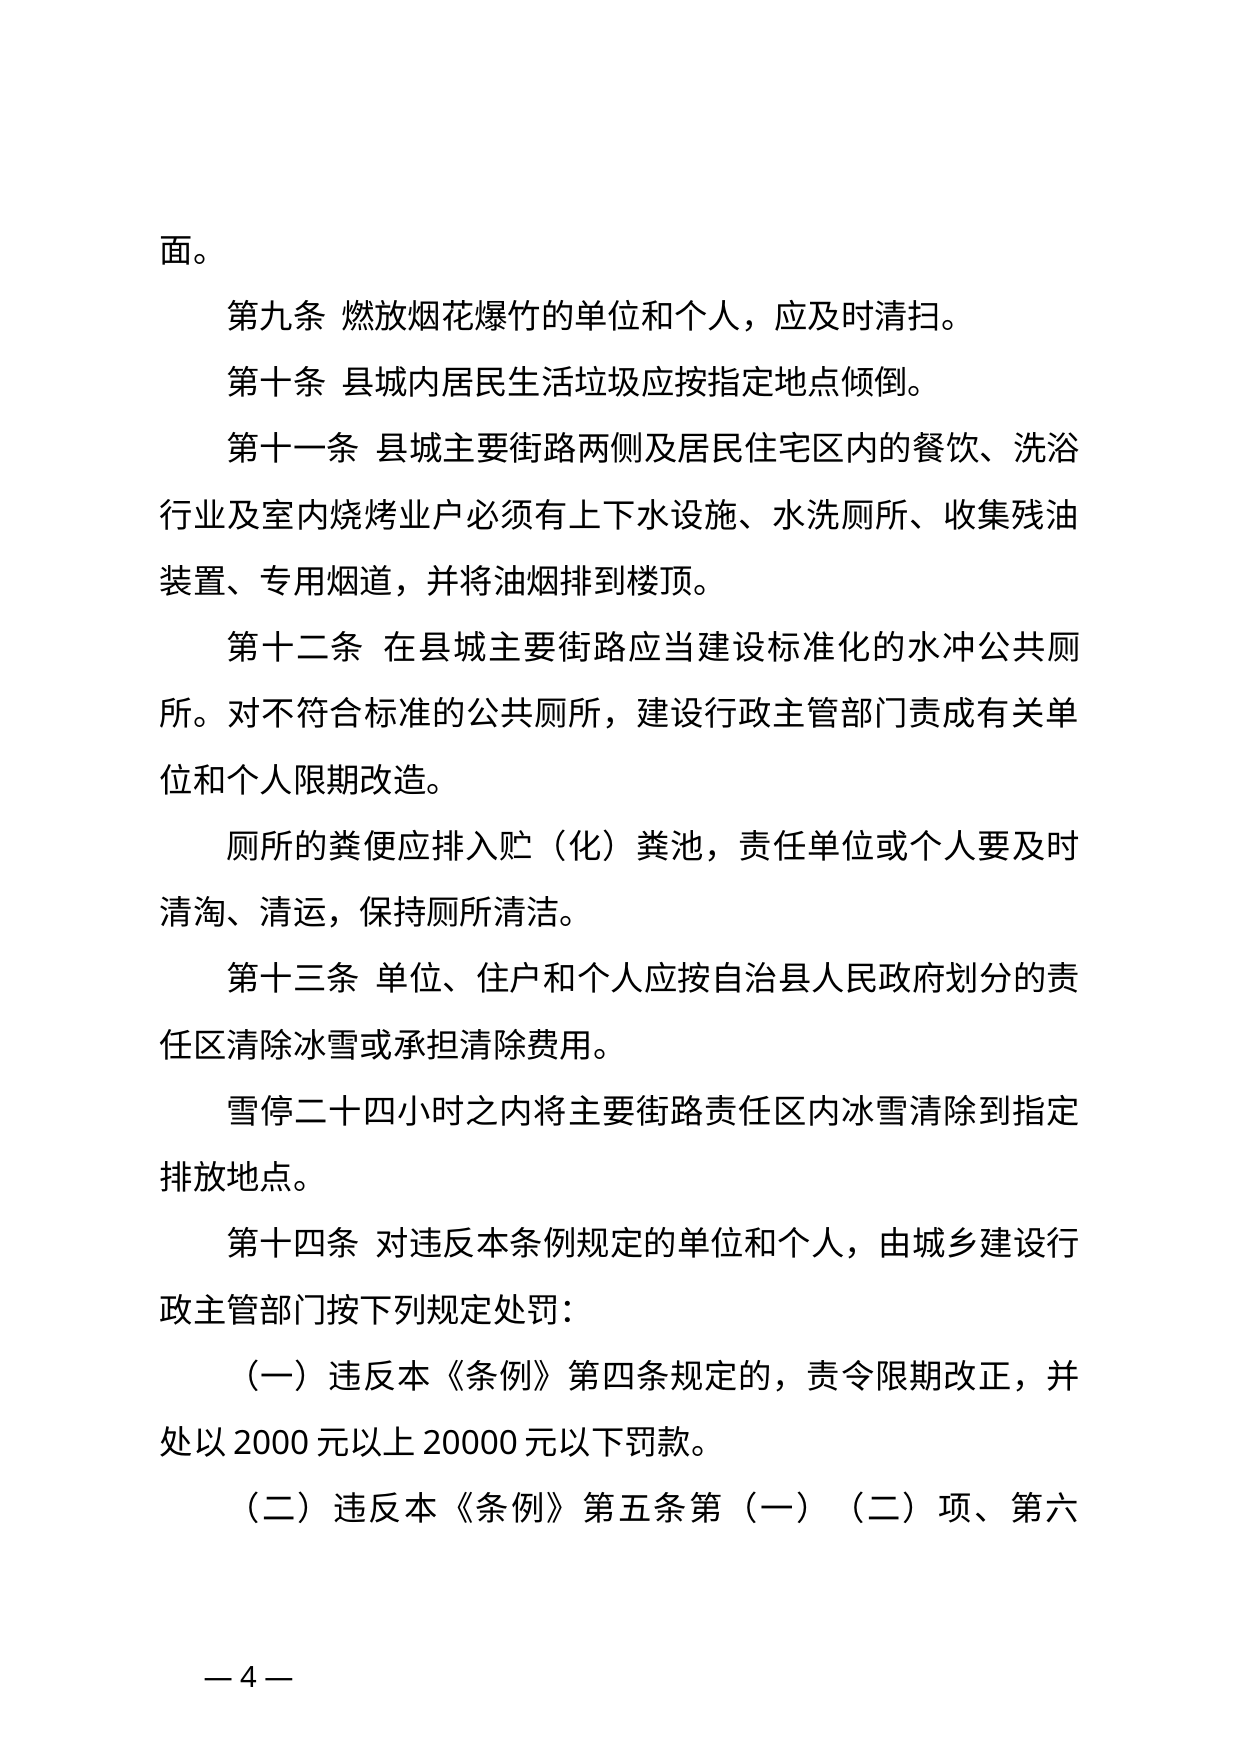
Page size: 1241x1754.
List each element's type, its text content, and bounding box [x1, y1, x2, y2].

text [159, 1473, 1081, 1539]
text 第十一条 县城主要街路两侧及居民住宅区内的餐饮、洗浴行业及室内烧烤业户必须有上下水设施、水洗厕所、收集残油装置、专用烟道，并将油烟排到楼顶。 [159, 413, 1081, 612]
text 第九条 燃放烟花爆竹的单位和个人，应及时清扫。 [159, 281, 1081, 347]
text （一）违反本《条例》第四条规定的，责令限期改正，并处以2000元以上20000元以下罚款。 [159, 1341, 1081, 1473]
text 第十条 县城内居民生活垃圾应按指定地点倾倒。 [159, 347, 1081, 413]
text 厕所的粪便应排入贮（化）粪池，责任单位或个人要及时清淘、清运，保持厕所清洁。 [159, 811, 1081, 943]
text 第十二条 在县城主要街路应当建设标准化的水冲公共厕所。对不符合标准的公共厕所，建设行政主管部门责成有关单位和个人限期改造。 [159, 612, 1081, 811]
text 第十三条 单位、住户和个人应按自治县人民政府划分的责任区清除冰雪或承担清除费用。 [159, 943, 1081, 1076]
text 第十四条 对违反本条例规定的单位和个人，由城乡建设行政主管部门按下列规定处罚： [159, 1208, 1081, 1341]
text 雪停二十四小时之内将主要街路责任区内冰雪清除到指定排放地点。 [159, 1076, 1081, 1208]
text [159, 214, 1081, 281]
